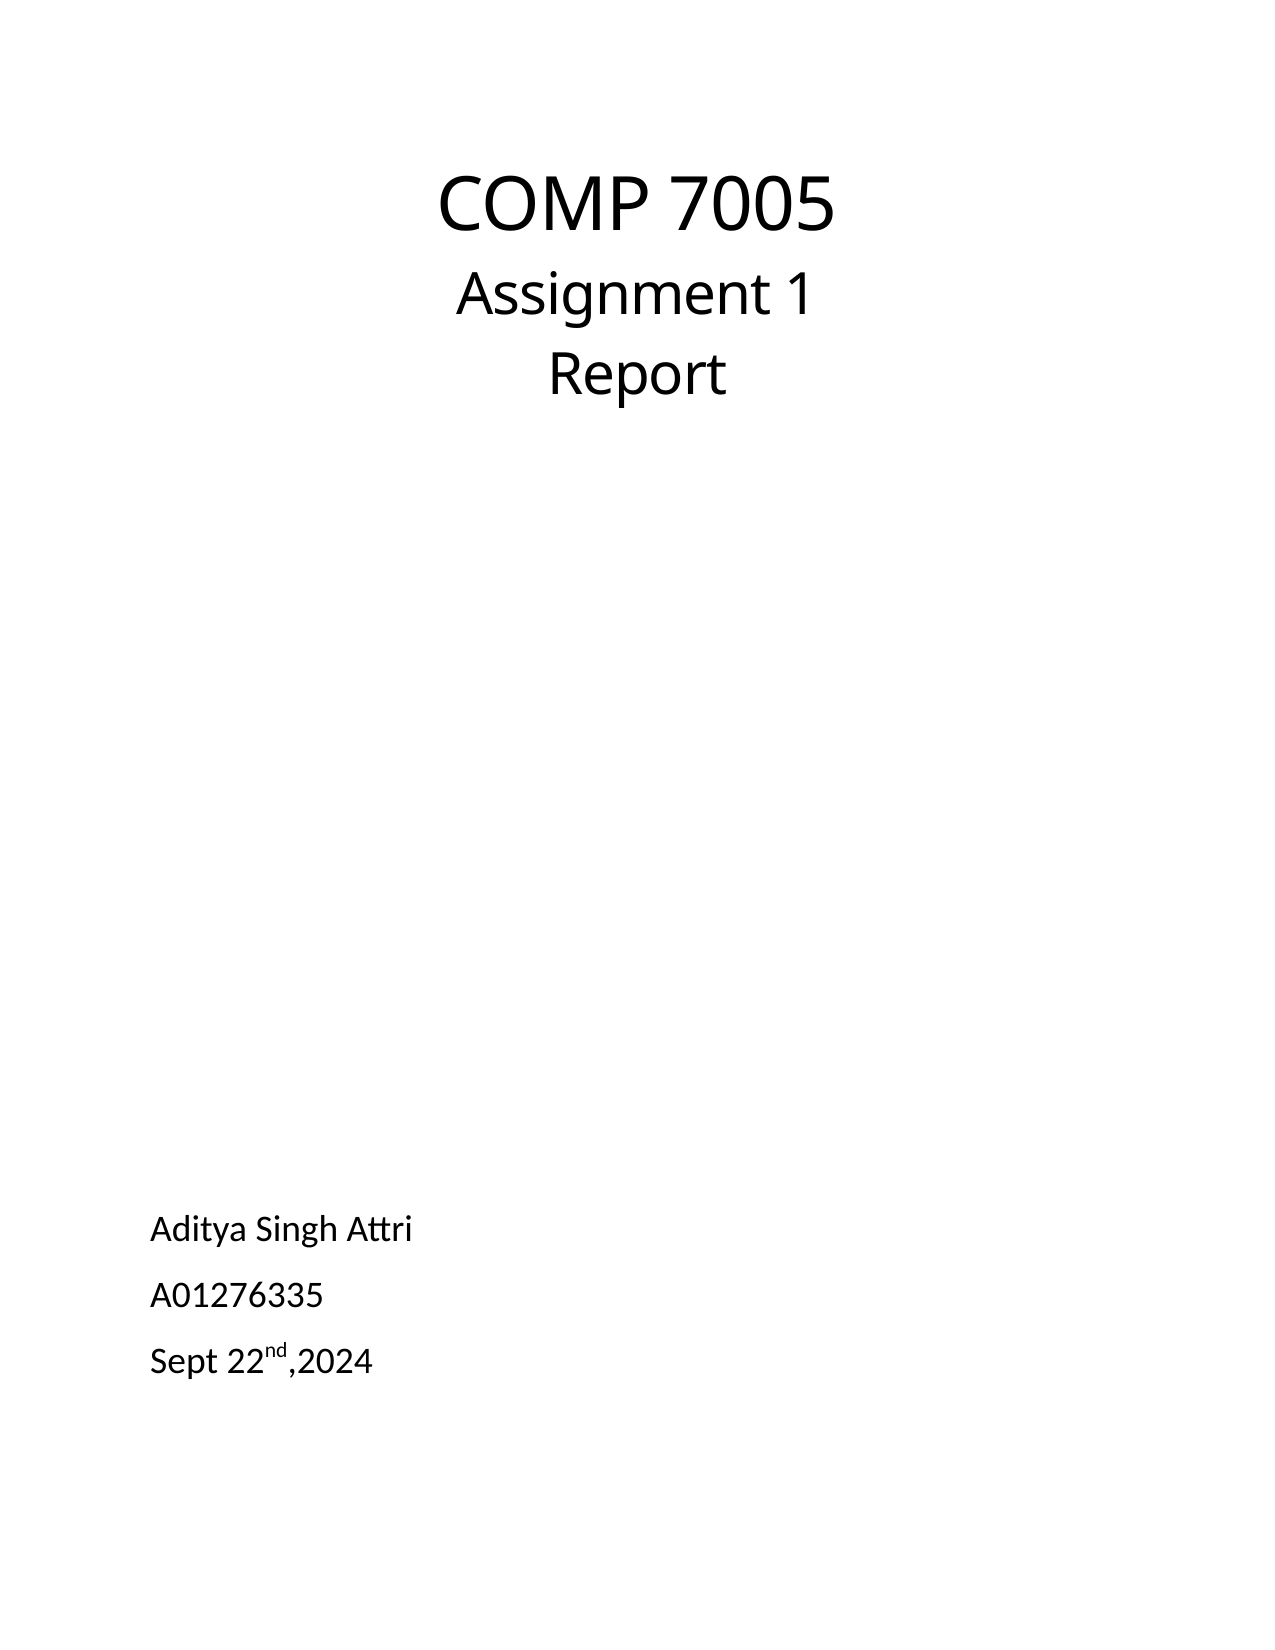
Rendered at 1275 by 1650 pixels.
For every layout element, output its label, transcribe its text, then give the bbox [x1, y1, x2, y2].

title COMP 7005 [150, 150, 1125, 252]
title Report [150, 332, 1125, 411]
text Sept 22nd,2024 [150, 1337, 1125, 1383]
text A01276335 [150, 1271, 1125, 1316]
title Assignment 1 [150, 252, 1125, 332]
text Aditya Singh Attri [150, 1204, 1125, 1250]
